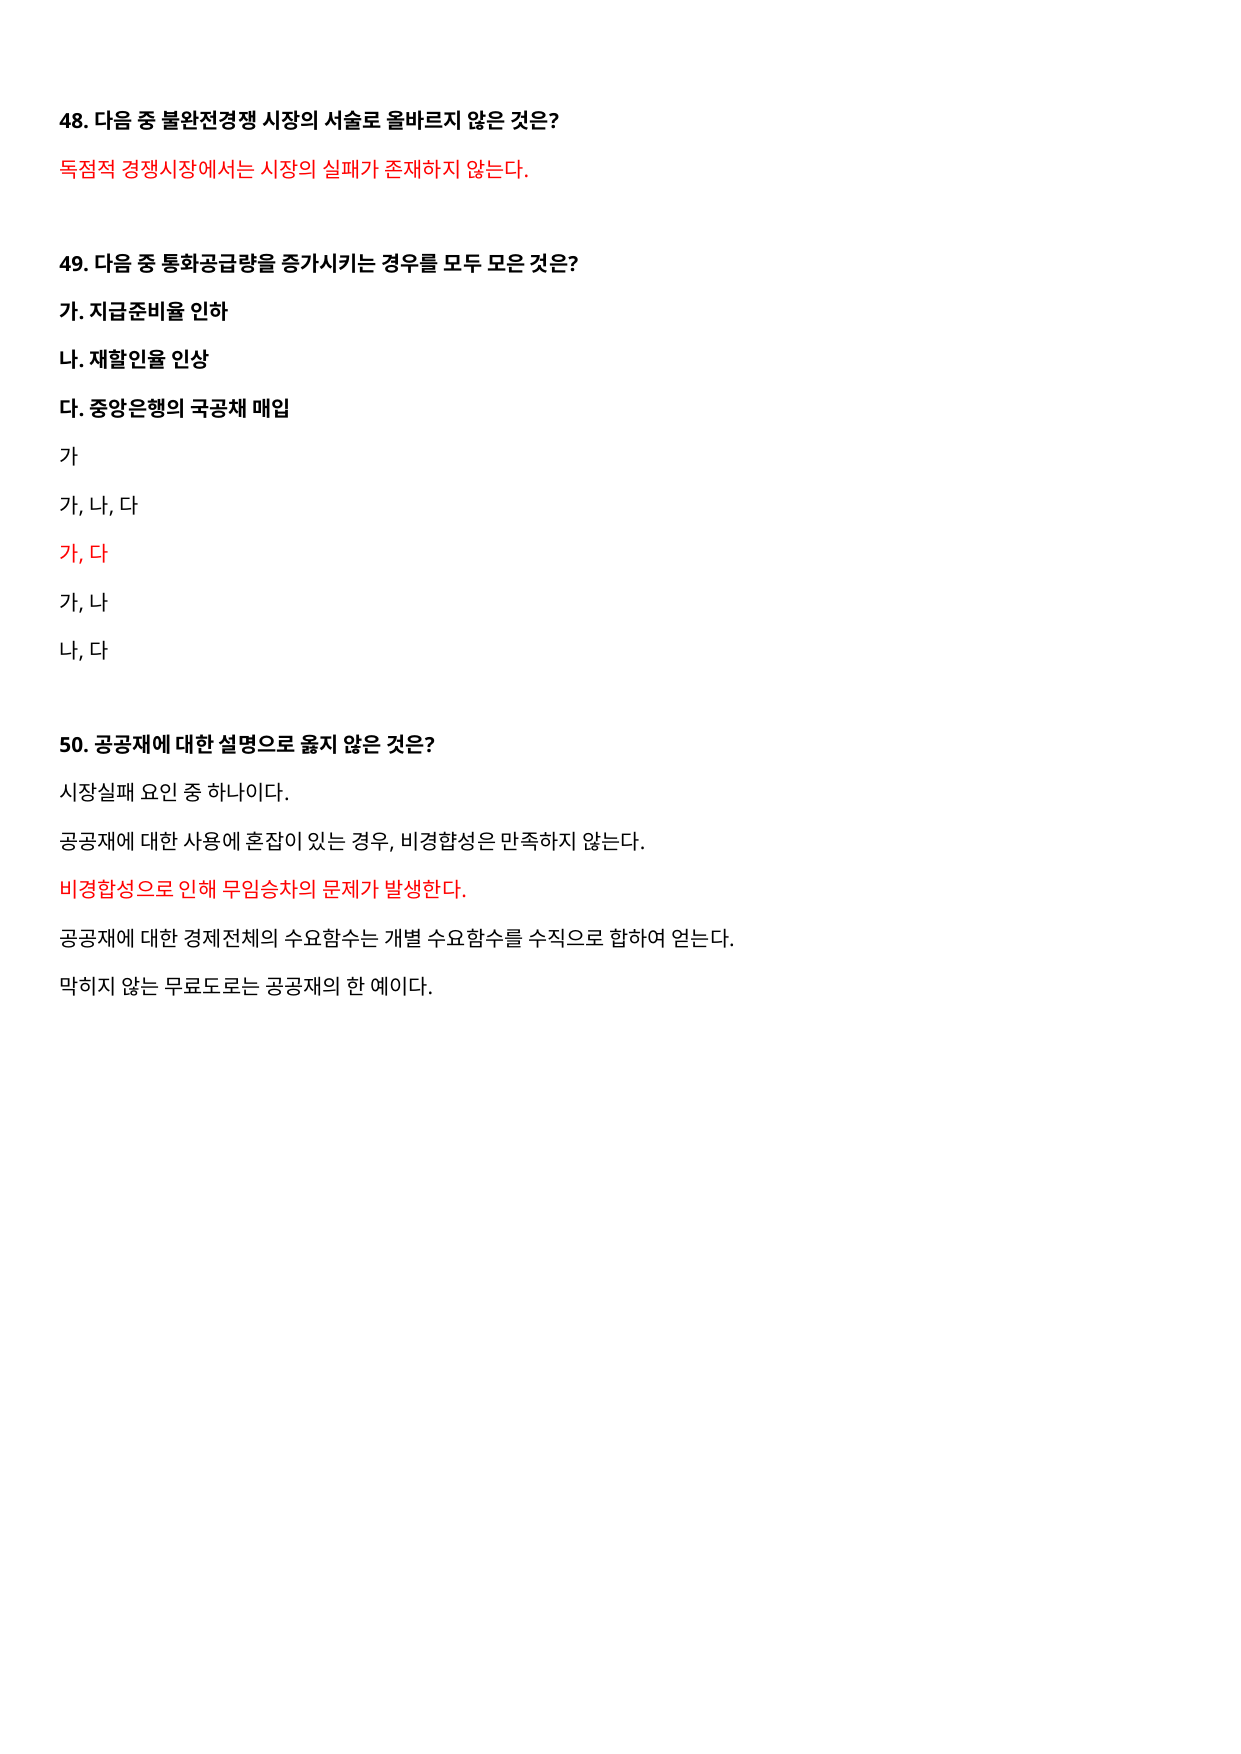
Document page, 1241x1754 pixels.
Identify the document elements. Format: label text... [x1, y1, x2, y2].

text 공공재에 대한 사용에 혼잡이 있는 경우, 비경햡성은 만족하지 않는다. [59, 825, 1181, 855]
list 다음 중 통화공급량을 증가시키는 경우를 모두 모은 것은? [59, 247, 1181, 277]
text 가, 나, 다 [59, 489, 1181, 519]
text 시장실패 요인 중 하나이다. [59, 776, 1181, 807]
text 공공재에 대한 경제전체의 수요함수는 개별 수요함수를 수직으로 합하여 얻는다. [59, 922, 1181, 952]
text 다. 중앙은행의 국공채 매입 [59, 392, 1181, 422]
text 비경합성으로 인해 무임승차의 문제가 발생한다. [59, 873, 1181, 904]
text 가 [59, 441, 1181, 471]
text 독점적 경쟁시장에서는 시장의 실패가 존재하지 않는다. [59, 153, 1181, 183]
text 나. 재할인율 인상 [59, 344, 1181, 374]
text 가, 나 [59, 586, 1181, 616]
list 다음 중 불완전경쟁 시장의 서술로 올바르지 않은 것은? [59, 104, 1181, 135]
text 가. 지급준비율 인하 [59, 295, 1181, 326]
list 공공재에 대한 설명으로 옳지 않은 것은? [59, 728, 1181, 758]
text 나, 다 [59, 634, 1181, 664]
text 막히지 않는 무료도로는 공공재의 한 예이다. [59, 970, 1181, 1001]
text 가, 다 [59, 537, 1181, 568]
